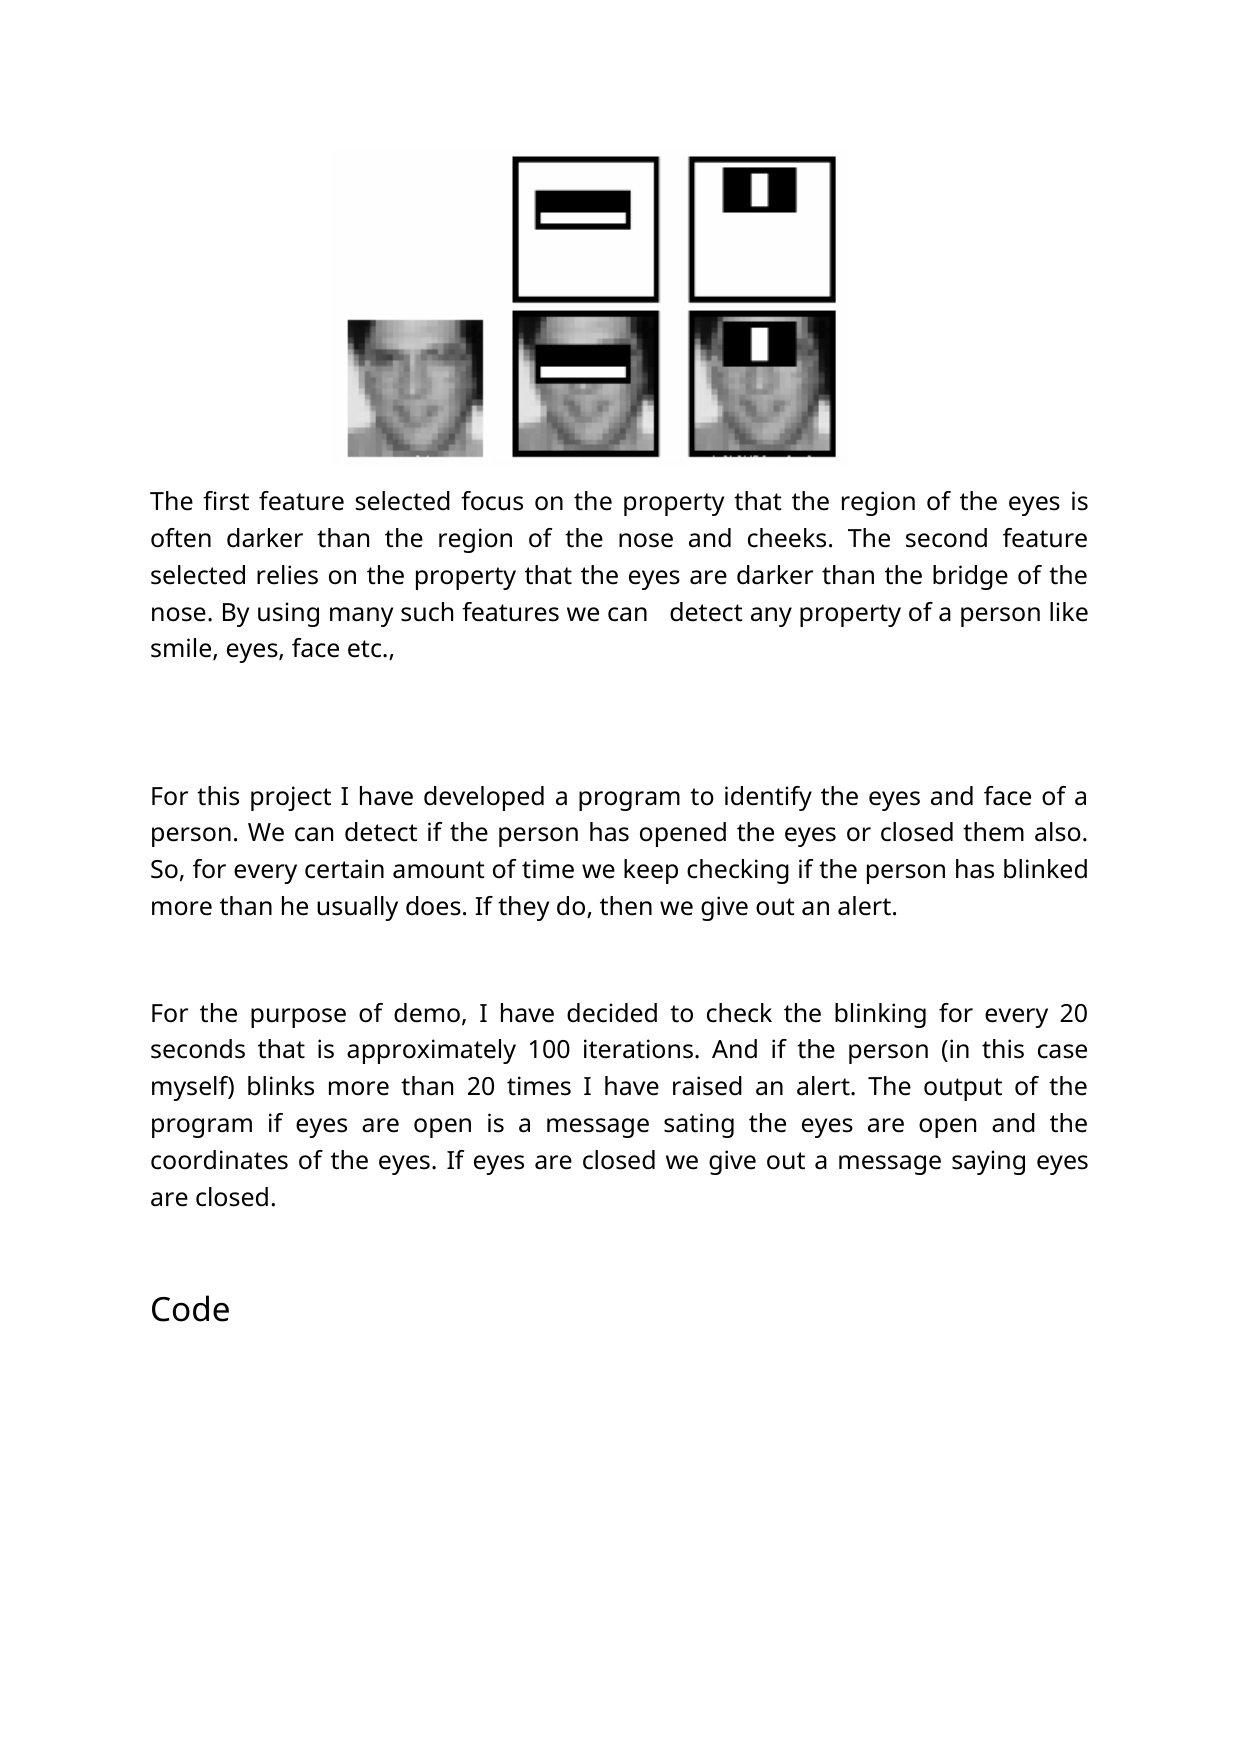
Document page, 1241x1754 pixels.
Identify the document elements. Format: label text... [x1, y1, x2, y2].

text For the purpose of demo, I have decided to check the blinking for every 20 seconds that is approximately 100 iterations. And if the person (in this case myself) blinks more than 20 times I have raised an alert. The output of the program if eyes are open is a message sating the eyes are open and the coordinates of the eyes. If eyes are closed we give out a message saying eyes are closed. [150, 995, 1090, 1213]
text For this project I have developed a program to identify the eyes and face of a person. We can detect if the person has opened the eyes or closed them also. So, for every certain amount of time we keep checking if the person has blinked more than he usually does. If they do, then we give out an alert. [150, 778, 1090, 922]
text Code [150, 1286, 1090, 1331]
picture [331, 150, 850, 465]
text The first feature selected focus on the property that the region of the eyes is often darker than the region of the nose and cheeks. The second feature selected relies on the property that the eyes are darker than the bridge of the nose. By using many such features we can detect any property of a person like smile, eyes, face etc., [150, 484, 1090, 665]
